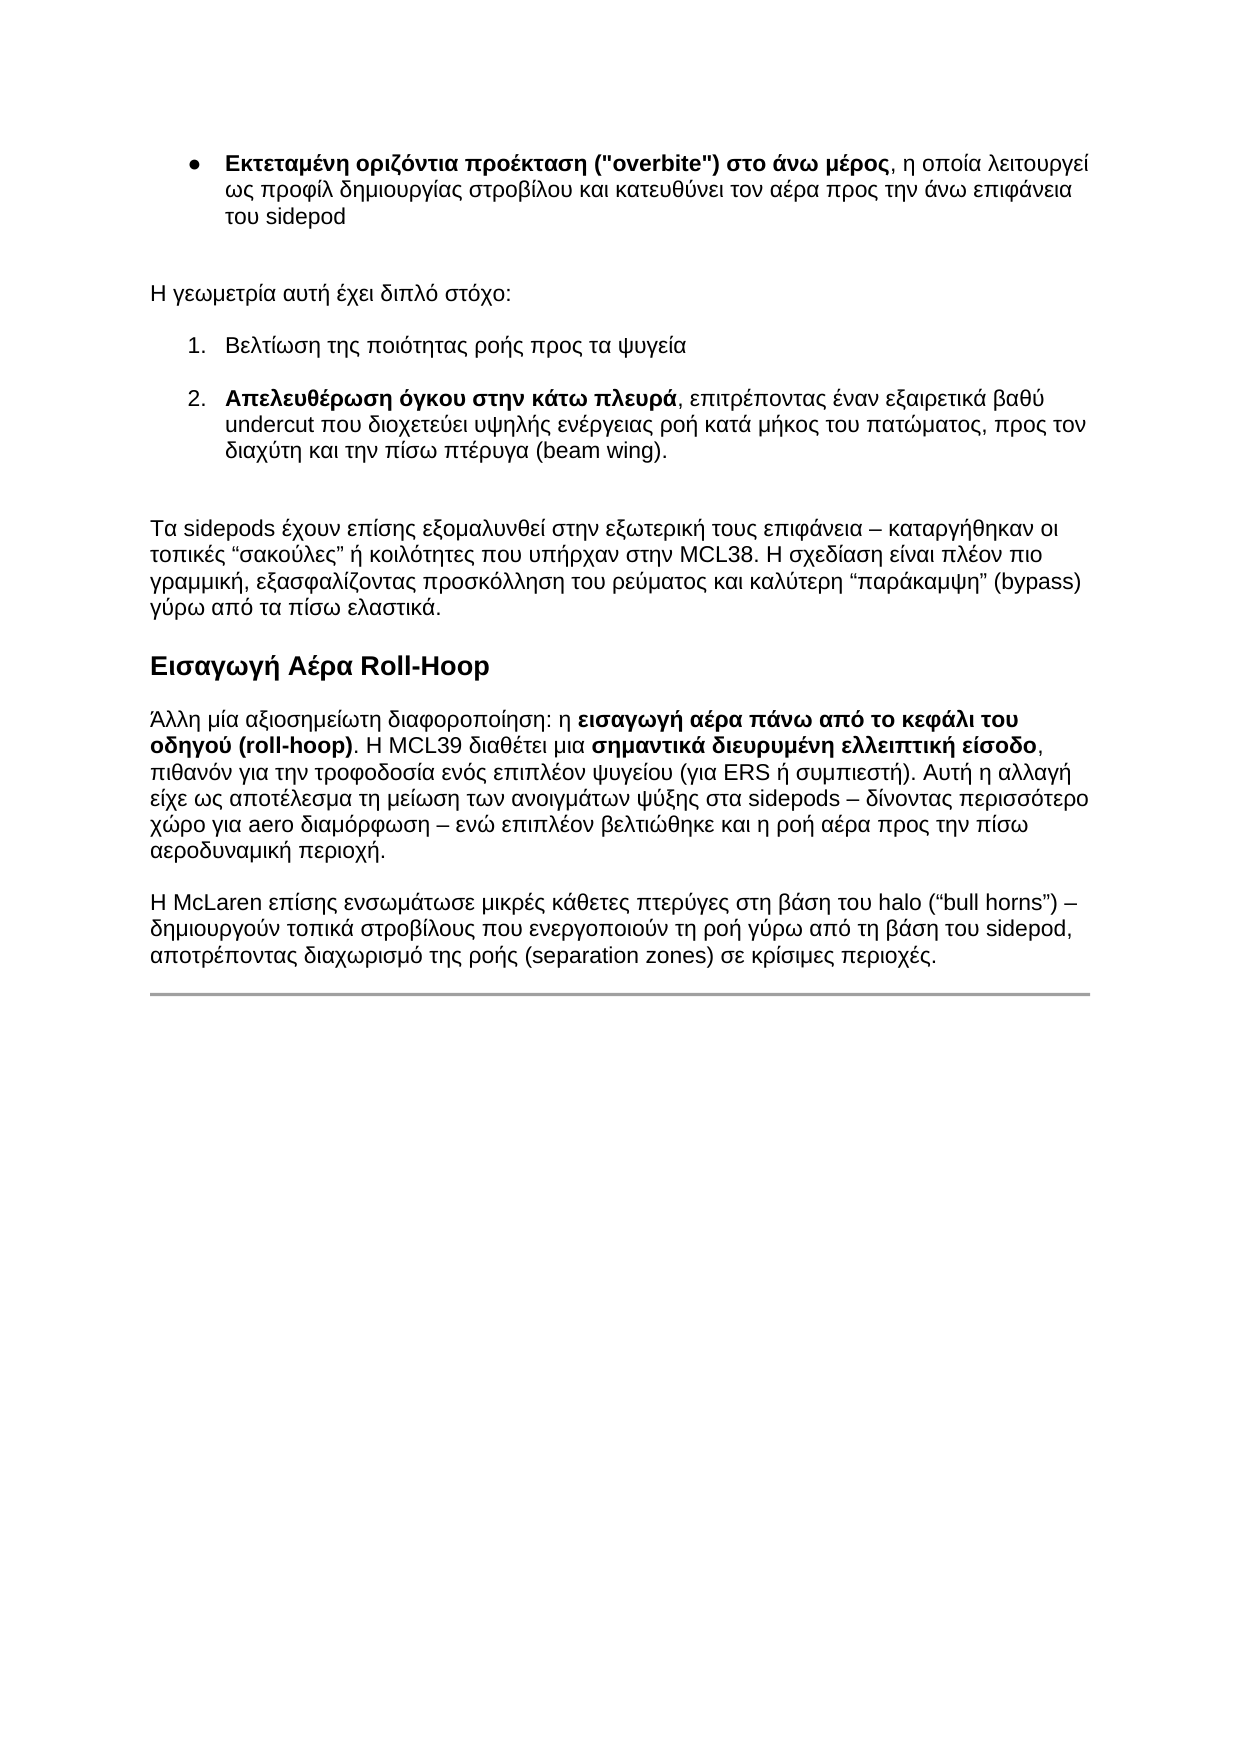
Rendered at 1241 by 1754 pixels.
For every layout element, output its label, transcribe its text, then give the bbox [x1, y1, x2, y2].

text Η McLaren επίσης ενσωμάτωσε μικρές κάθετες πτερύγες στη βάση του halo (“bull horns”) – δημιουργούν τοπικά στροβίλους που ενεργοποιούν τη ροή γύρω από τη βάση του sidepod, αποτρέποντας διαχωρισμό της ροής (separation zones) σε κρίσιμες περιοχές. [150, 889, 1090, 968]
subtitle Εισαγωγή Αέρα Roll-Hoop [150, 649, 1090, 681]
list Βελτίωση της ποιότητας ροής προς τα ψυγεία [187, 332, 1090, 384]
text Τα sidepods έχουν επίσης εξομαλυνθεί στην εξωτερική τους επιφάνεια – καταργήθηκαν οι τοπικές “σακούλες” ή κοιλότητες που υπήρχαν στην MCL38. Η σχεδίαση είναι πλέον πιο γραμμική, εξασφαλίζοντας προσκόλληση του ρεύματος και καλύτερη “παράκαμψη” (bypass) γύρω από τα πίσω ελαστικά. [150, 515, 1090, 620]
list Απελευθέρωση όγκου στην κάτω πλευρά, επιτρέποντας έναν εξαιρετικά βαθύ undercut που διοχετεύει υψηλής ενέργειας ροή κατά μήκος του πατώματος, προς τον διαχύτη και την πίσω πτέρυγα (beam wing). [187, 384, 1090, 490]
list Εκτεταμένη οριζόντια προέκταση ("overbite") στο άνω μέρος, η οποία λειτουργεί ως προφίλ δημιουργίας στροβίλου και κατευθύνει τον αέρα προς την άνω επιφάνεια του sidepod [187, 150, 1090, 255]
text Άλλη μία αξιοσημείωτη διαφοροποίηση: η εισαγωγή αέρα πάνω από το κεφάλι του οδηγού (roll-hoop). Η MCL39 διαθέτει μια σημαντικά διευρυμένη ελλειπτική είσοδο, πιθανόν για την τροφοδοσία ενός επιπλέον ψυγείου (για ERS ή συμπιεστή). Αυτή η αλλαγή είχε ως αποτέλεσμα τη μείωση των ανοιγμάτων ψύξης στα sidepods – δίνοντας περισσότερο χώρο για aero διαμόρφωση – ενώ επιπλέον βελτιώθηκε και η ροή αέρα προς την πίσω αεροδυναμική περιοχή. [150, 706, 1090, 864]
text Η γεωμετρία αυτή έχει διπλό στόχο: [150, 280, 1090, 307]
